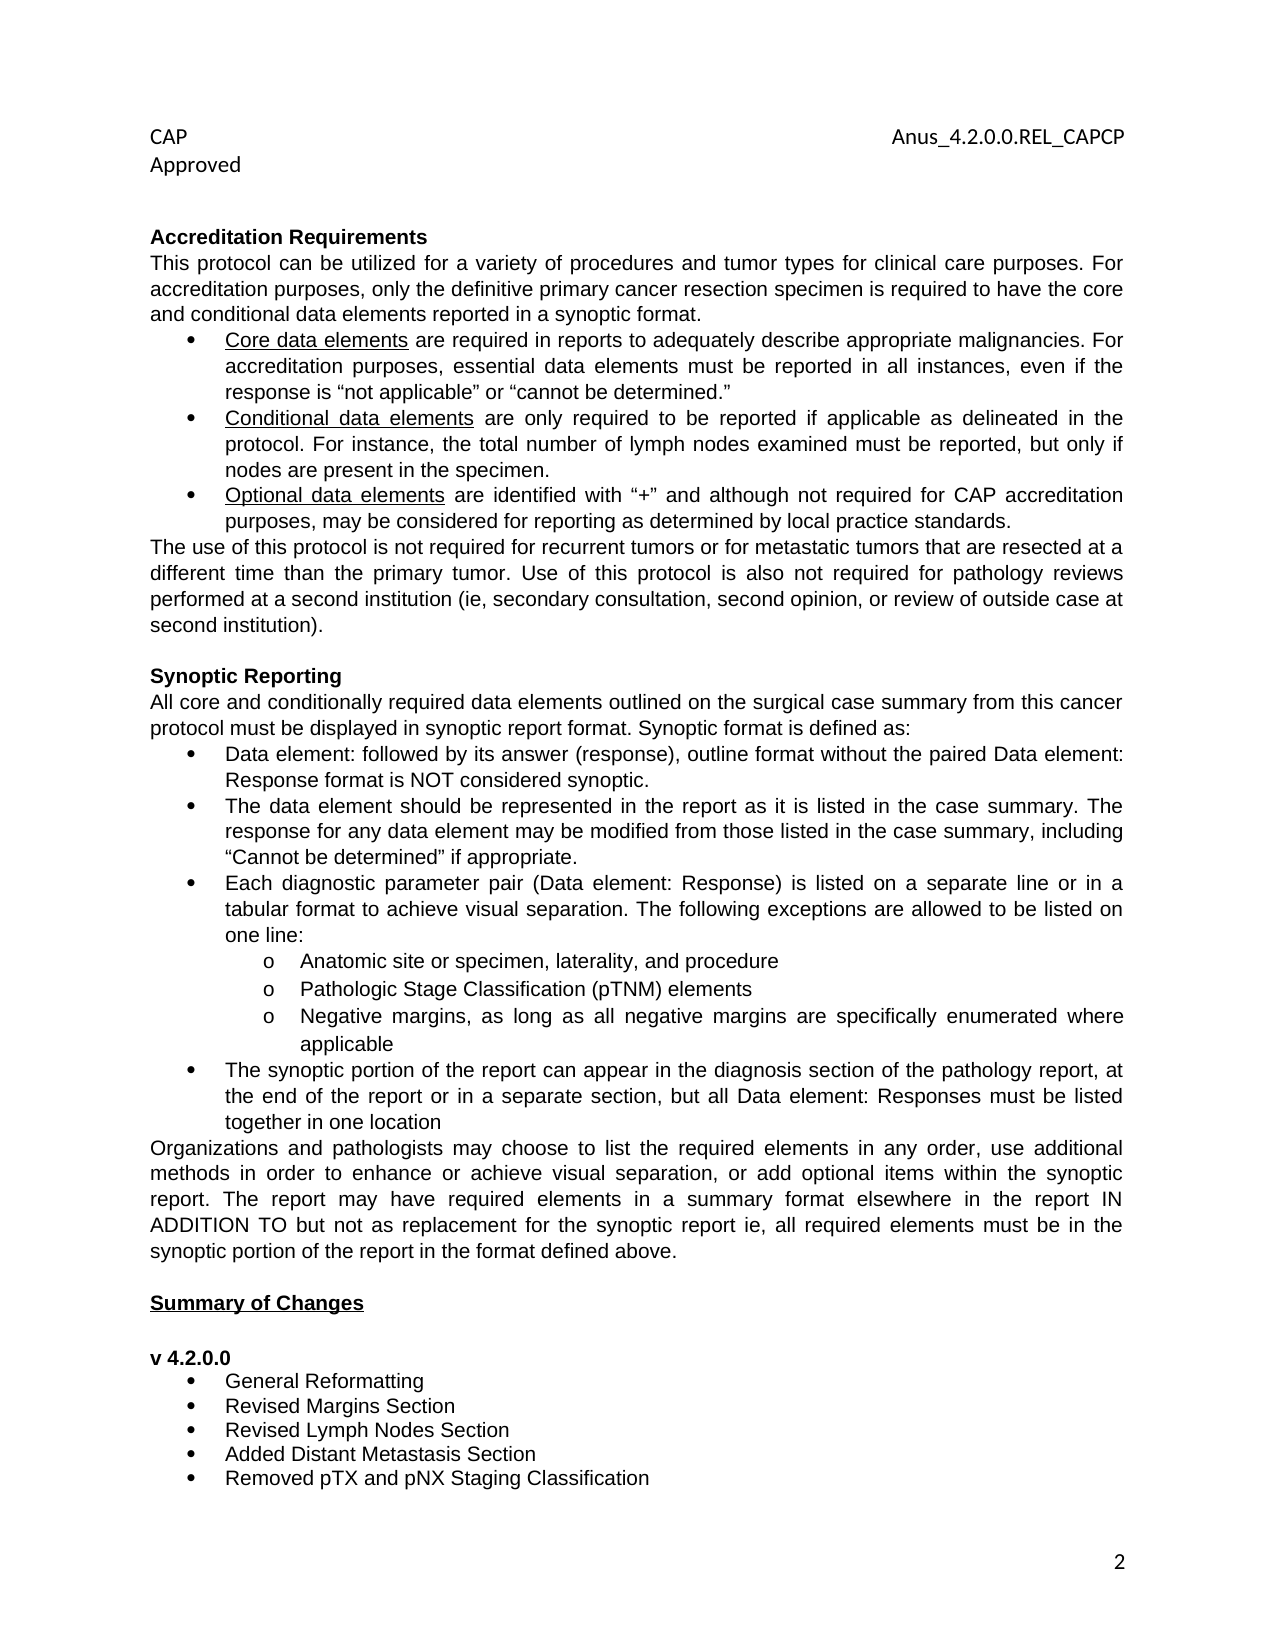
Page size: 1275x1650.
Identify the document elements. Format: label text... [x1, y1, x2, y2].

list Data element: followed by its answer (response), outline format without the paired Data element: Response format is NOT considered synoptic. [187, 742, 1125, 792]
list Optional data elements are identified with “+” and although not required for CAP accreditation purposes, may be considered for reporting as determined by local practice standards. [187, 483, 1125, 533]
list Negative margins, as long as all negative margins are specifically enumerated where applicable [262, 1004, 1125, 1056]
text Organizations and pathologists may choose to list the required elements in any order, use additional methods in order to enhance or achieve visual separation, or add optional items within the synoptic report. The report may have required elements in a summary format elsewhere in the report IN ADDITION TO but not as replacement for the synoptic report ie, all required elements must be in the synoptic portion of the report in the format defined above. [150, 1135, 1125, 1263]
text Summary of Changes [150, 1290, 1125, 1314]
list Removed pTX and pNX Staging Classification [187, 1466, 1125, 1490]
list Each diagnostic parameter pair (Data element: Response) is listed on a separate line or in a tabular format to achieve visual separation. The following exceptions are allowed to be listed on one line: [187, 871, 1125, 947]
list Conditional data elements are only required to be reported if applicable as delineated in the protocol. For instance, the total number of lymph nodes examined must be reported, but only if nodes are present in the specimen. [187, 406, 1125, 481]
list The synoptic portion of the report can appear in the diagnosis section of the pathology report, at the end of the report or in a separate section, but all Data element: Responses must be listed together in one location [187, 1058, 1125, 1133]
text v 4.2.0.0 [150, 1345, 1125, 1369]
list Anatomic site or specimen, laterality, and procedure [262, 949, 1125, 974]
list The data element should be represented in the report as it is listed in the case summary. The response for any data element may be modified from those listed in the case summary, including “Cannot be determined” if appropriate. [187, 793, 1125, 869]
text Synoptic Reporting [150, 664, 1125, 688]
text This protocol can be utilized for a variety of procedures and tumor types for clinical care purposes. For accreditation purposes, only the definitive primary cancer resection specimen is required to have the core and conditional data elements reported in a synoptic format. [150, 251, 1125, 326]
list Revised Lymph Nodes Section [187, 1417, 1125, 1442]
text All core and conditionally required data elements outlined on the surgical case summary from this cancer protocol must be displayed in synoptic report format. Synoptic format is defined as: [150, 690, 1125, 740]
list General Reformatting [187, 1369, 1125, 1393]
list Pathologic Stage Classification (pTNM) elements [262, 976, 1125, 1002]
text Accreditation Requirements [150, 225, 1125, 249]
list Revised Margins Section [187, 1393, 1125, 1417]
text The use of this protocol is not required for recurrent tumors or for metastatic tumors that are resected at a different time than the primary tumor. Use of this protocol is also not required for pathology reviews performed at a second institution (ie, secondary consultation, second opinion, or review of outside case at second institution). [150, 535, 1125, 636]
list Added Distant Metastasis Section [187, 1442, 1125, 1466]
list Core data elements are required in reports to adequately describe appropriate malignancies. For accreditation purposes, essential data elements must be reported in all instances, even if the response is “not applicable” or “cannot be determined.” [187, 328, 1125, 404]
